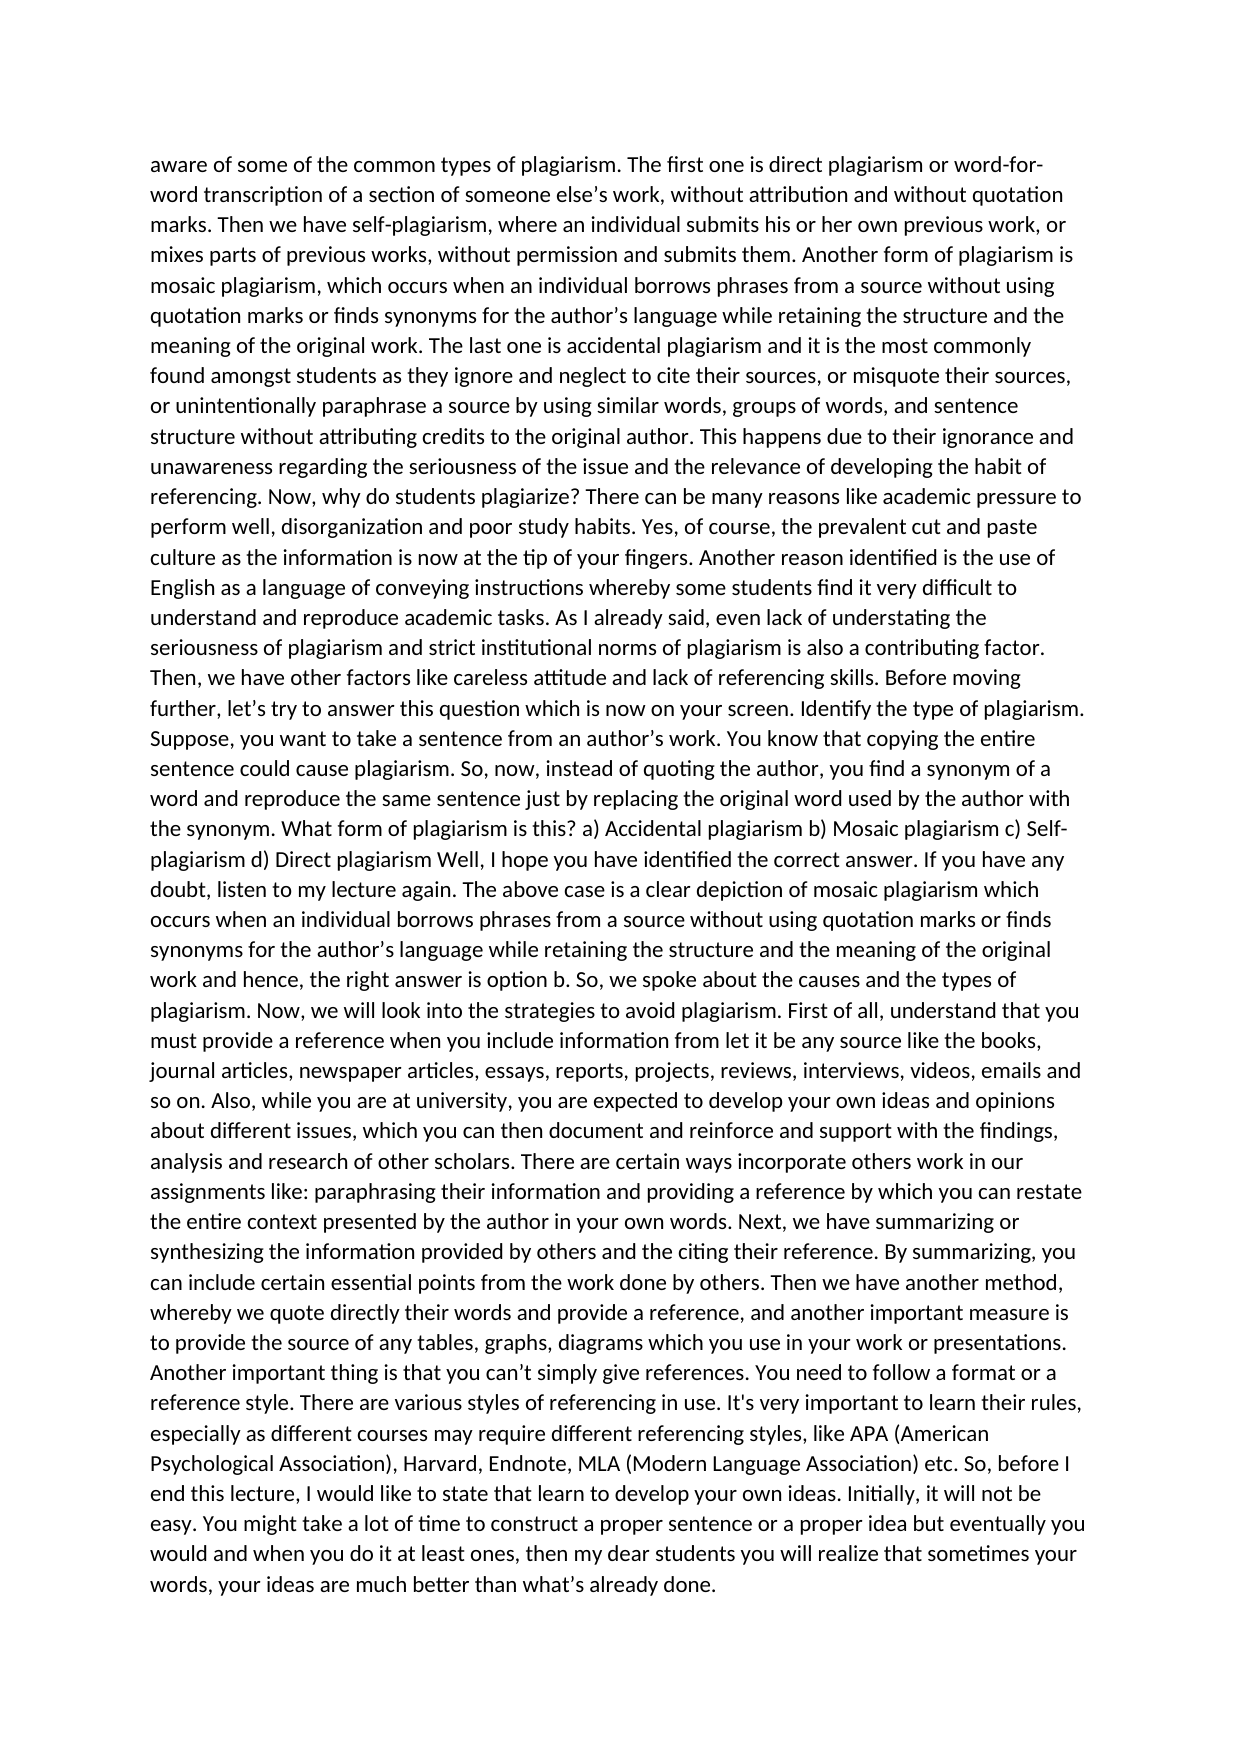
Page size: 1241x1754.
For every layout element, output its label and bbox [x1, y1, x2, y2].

text [150, 150, 1090, 1598]
